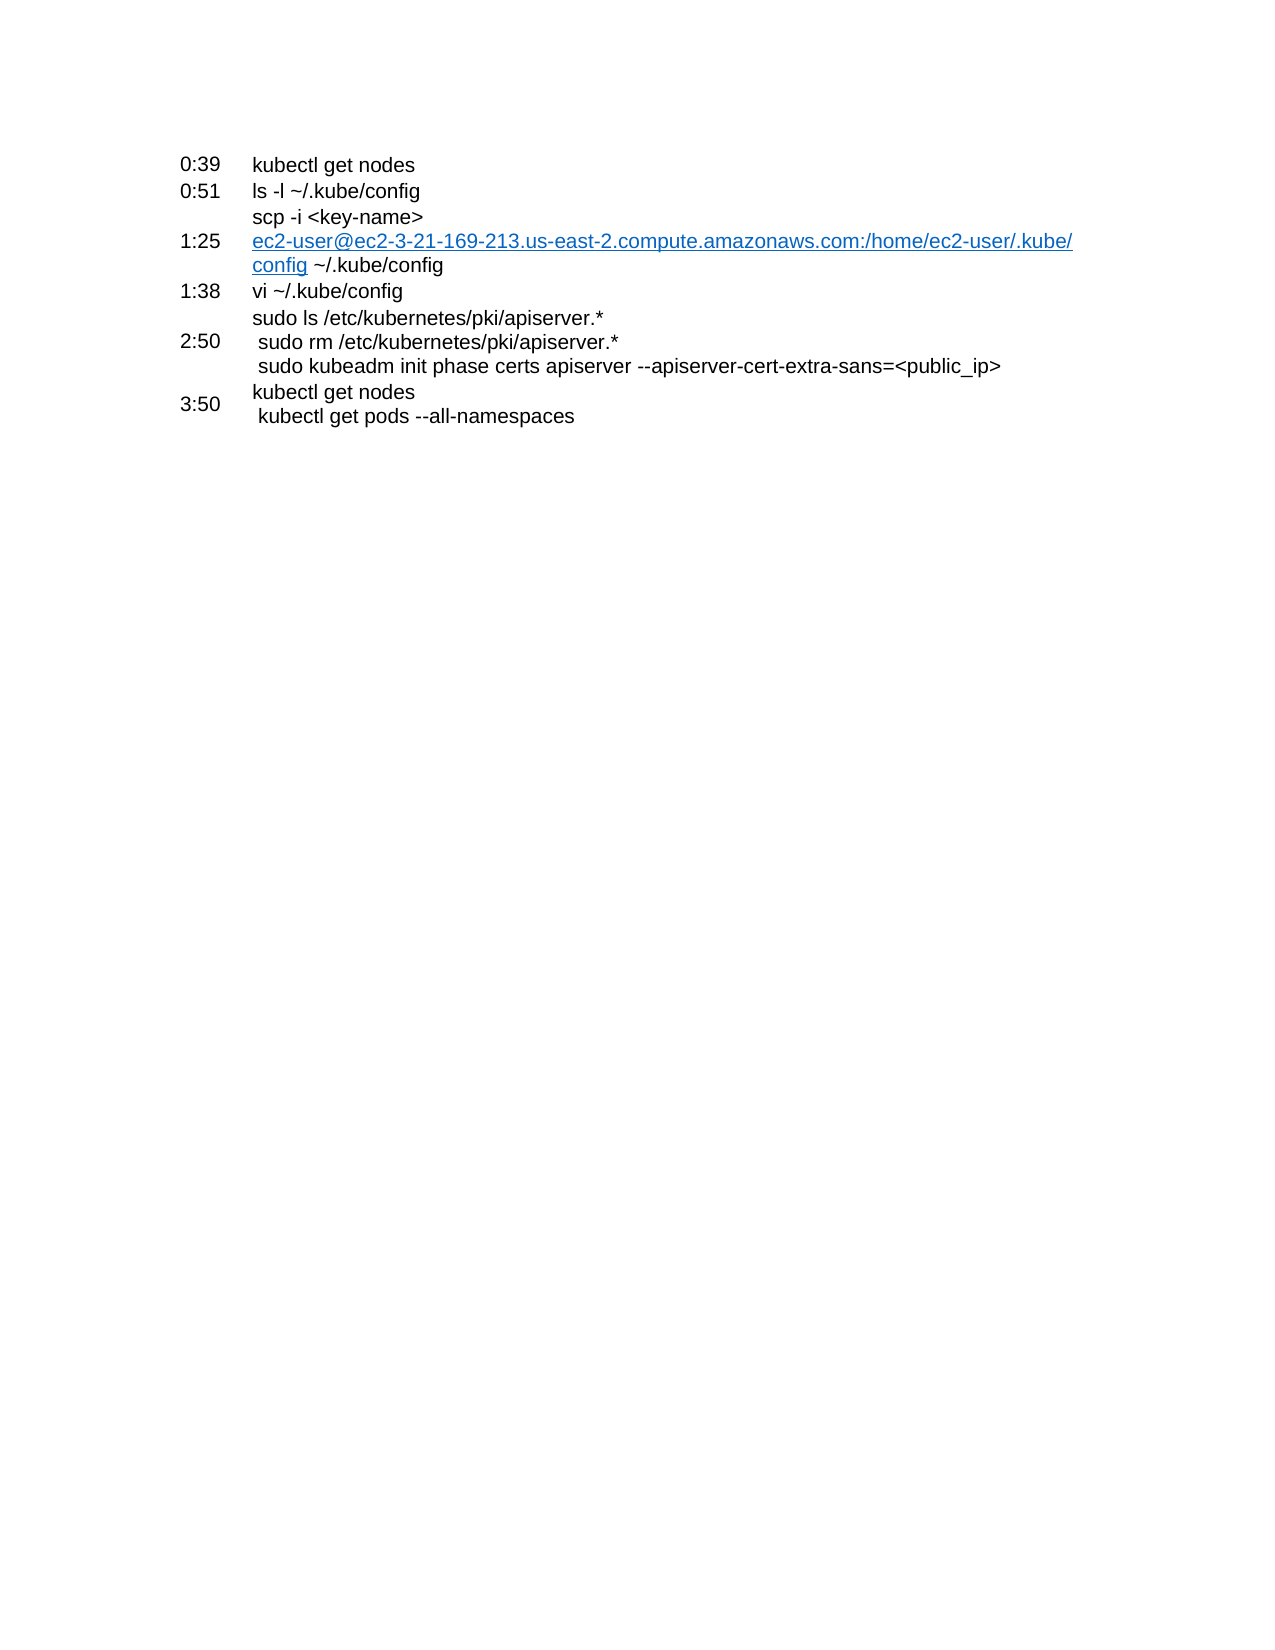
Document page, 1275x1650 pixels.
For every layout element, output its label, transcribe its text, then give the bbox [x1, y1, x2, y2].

table_cell scp -i <key-name> ec2-user@ec2-3-21-169-213.us-east-2.compute.amazonaws.com:/home/ec2-user/.kube/config ~/.kube/config [251, 203, 1125, 277]
table_cell sudo ls /etc/kubernetes/pki/apiserver.* sudo rm /etc/kubernetes/pki/apiserver.* sudo kubeadm init phase certs apiserver --apiserver-cert-extra-sans=<public_ip> [251, 303, 1125, 378]
table_cell kubectl get nodes kubectl get pods --all-namespaces [251, 378, 1125, 428]
table_cell 2:50 [150, 303, 251, 378]
table_cell 3:50 [150, 378, 251, 428]
table_header 0:39 [150, 150, 251, 177]
table_cell 1:25 [150, 203, 251, 277]
table_cell 1:38 [150, 277, 251, 303]
table_cell 0:51 [150, 177, 251, 203]
table_cell ls -l ~/.kube/config [251, 177, 1125, 203]
table_cell vi ~/.kube/config [251, 277, 1125, 303]
table_header kubectl get nodes [251, 150, 1125, 177]
